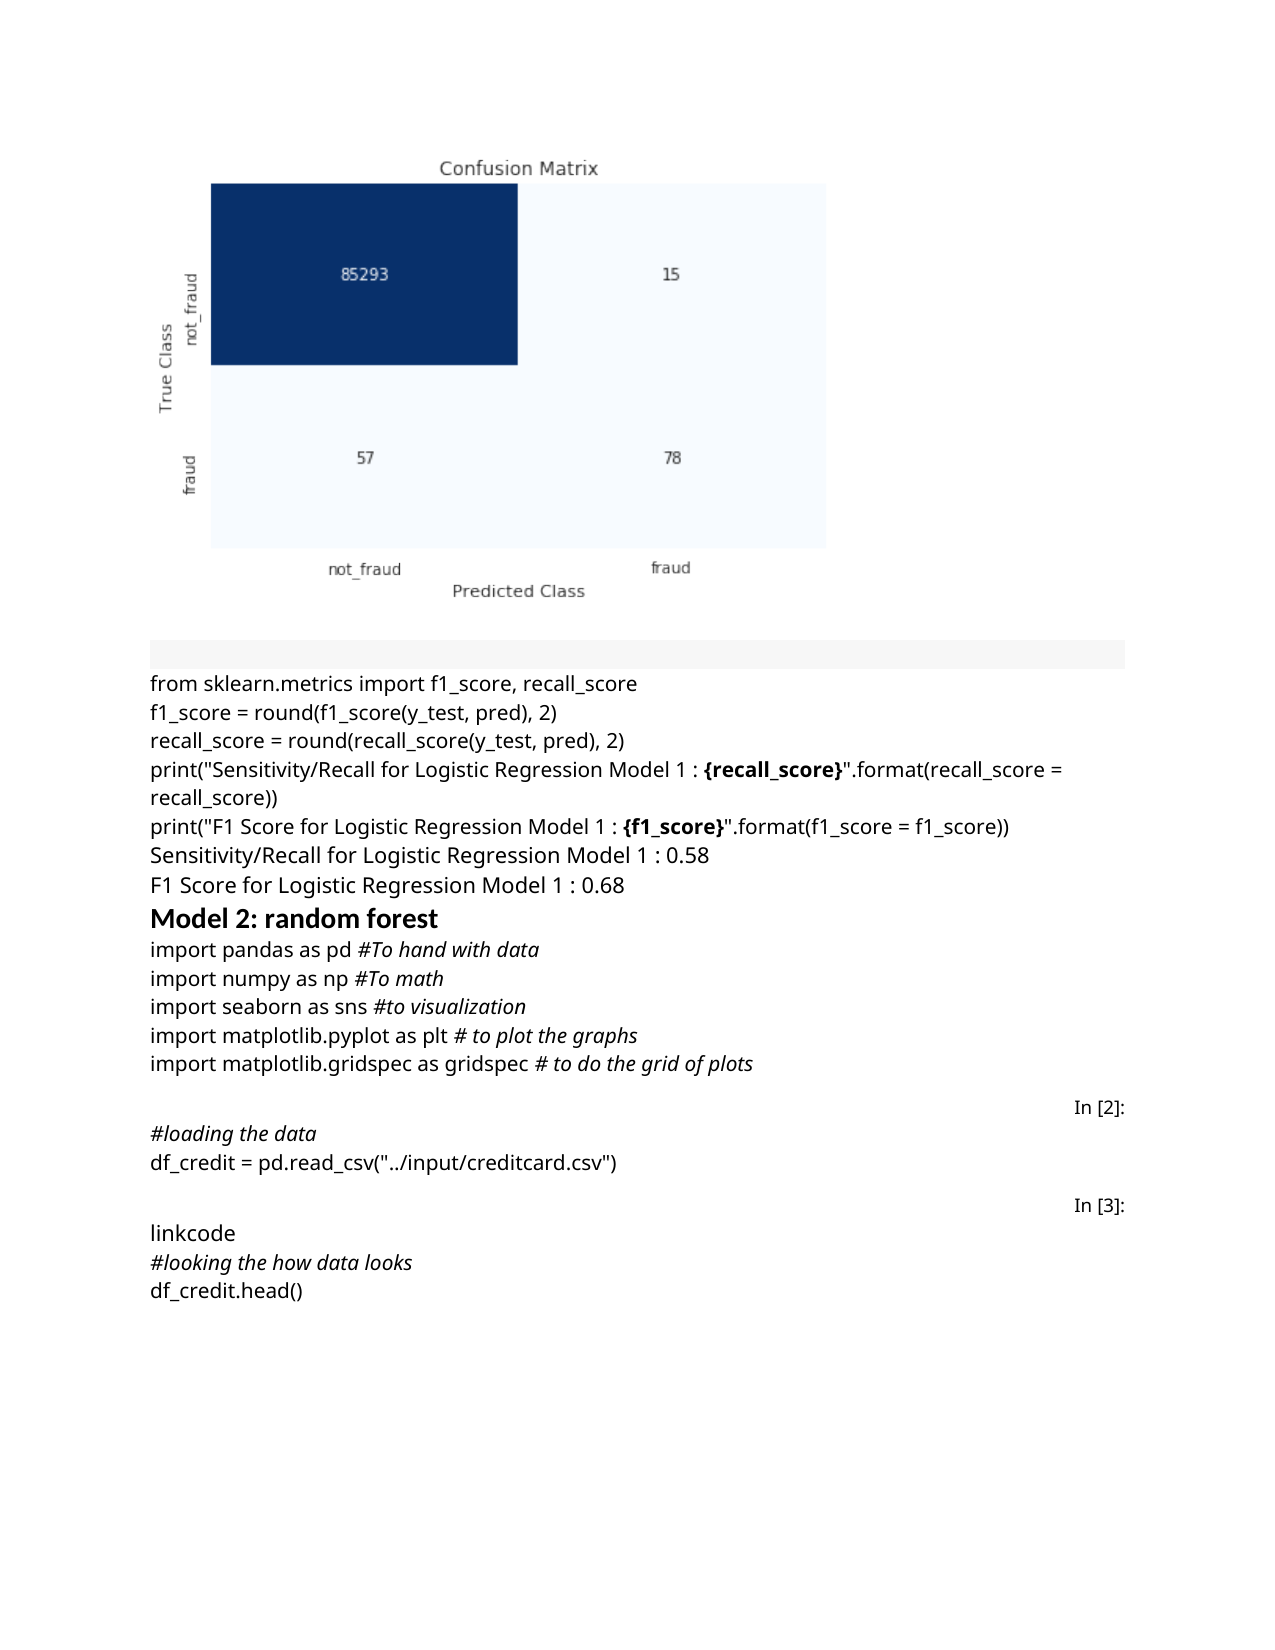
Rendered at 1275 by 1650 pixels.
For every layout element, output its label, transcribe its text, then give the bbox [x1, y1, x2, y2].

text #loading the data [150, 1119, 1125, 1148]
text print("F1 Score for Logistic Regression Model 1 : {f1_score}".format(f1_score = f1_score)) [150, 812, 1125, 840]
text print("Sensitivity/Recall for Logistic Regression Model 1 : {recall_score}".format(recall_score = recall_score)) [150, 755, 1125, 812]
text In [2]: [150, 1088, 1125, 1119]
text df_credit.head() [150, 1276, 1125, 1305]
text import seaborn as sns #to visualization [150, 992, 1125, 1021]
text #looking the how data looks [150, 1248, 1125, 1276]
text f1_score = round(f1_score(y_test, pred), 2) [150, 698, 1125, 726]
text df_credit = pd.read_csv("../input/creditcard.csv") [150, 1148, 1125, 1176]
text F1 Score for Logistic Regression Model 1 : 0.68 [150, 870, 1125, 900]
text from sklearn.metrics import f1_score, recall_score [150, 669, 1125, 698]
text import pandas as pd #To hand with data [150, 935, 1125, 964]
text import matplotlib.pyplot as plt # to plot the graphs [150, 1021, 1125, 1049]
text linkcode [150, 1218, 1125, 1248]
text In [3]: [150, 1186, 1125, 1218]
text recall_score = round(recall_score(y_test, pred), 2) [150, 726, 1125, 755]
text Sensitivity/Recall for Logistic Regression Model 1 : 0.58 [150, 840, 1125, 870]
picture [150, 150, 836, 610]
text Model 2: random forest [150, 900, 1125, 935]
text import matplotlib.gridspec as gridspec # to do the grid of plots [150, 1049, 1125, 1078]
text import numpy as np #To math [150, 964, 1125, 992]
